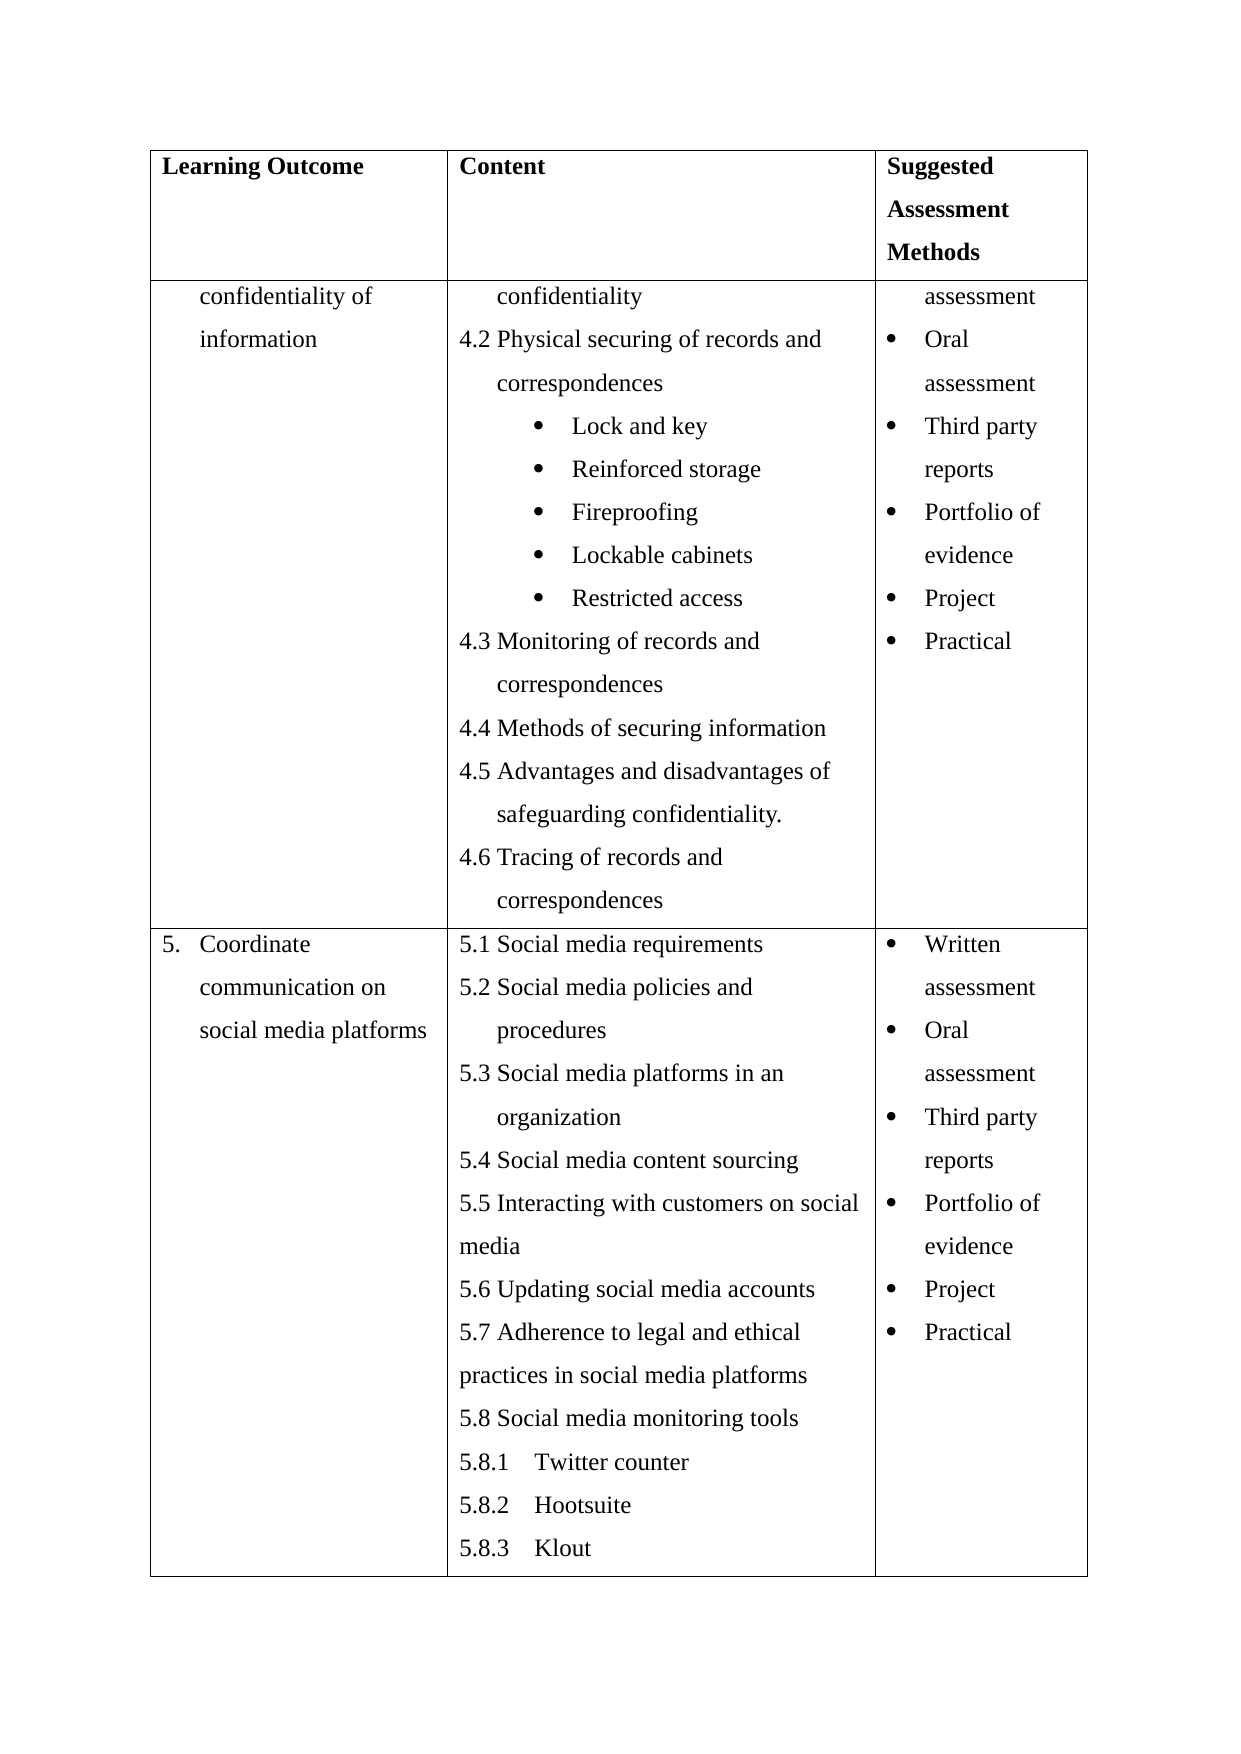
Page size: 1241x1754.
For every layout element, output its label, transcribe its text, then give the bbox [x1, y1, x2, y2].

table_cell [876, 929, 1087, 1576]
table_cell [151, 281, 447, 928]
table_header Suggested Assessment Methods [876, 151, 1087, 280]
table_header Learning Outcome [151, 151, 447, 280]
table_header Content [448, 151, 875, 280]
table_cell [151, 929, 447, 1576]
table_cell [448, 929, 875, 1576]
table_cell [876, 281, 1087, 928]
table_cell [448, 281, 875, 928]
